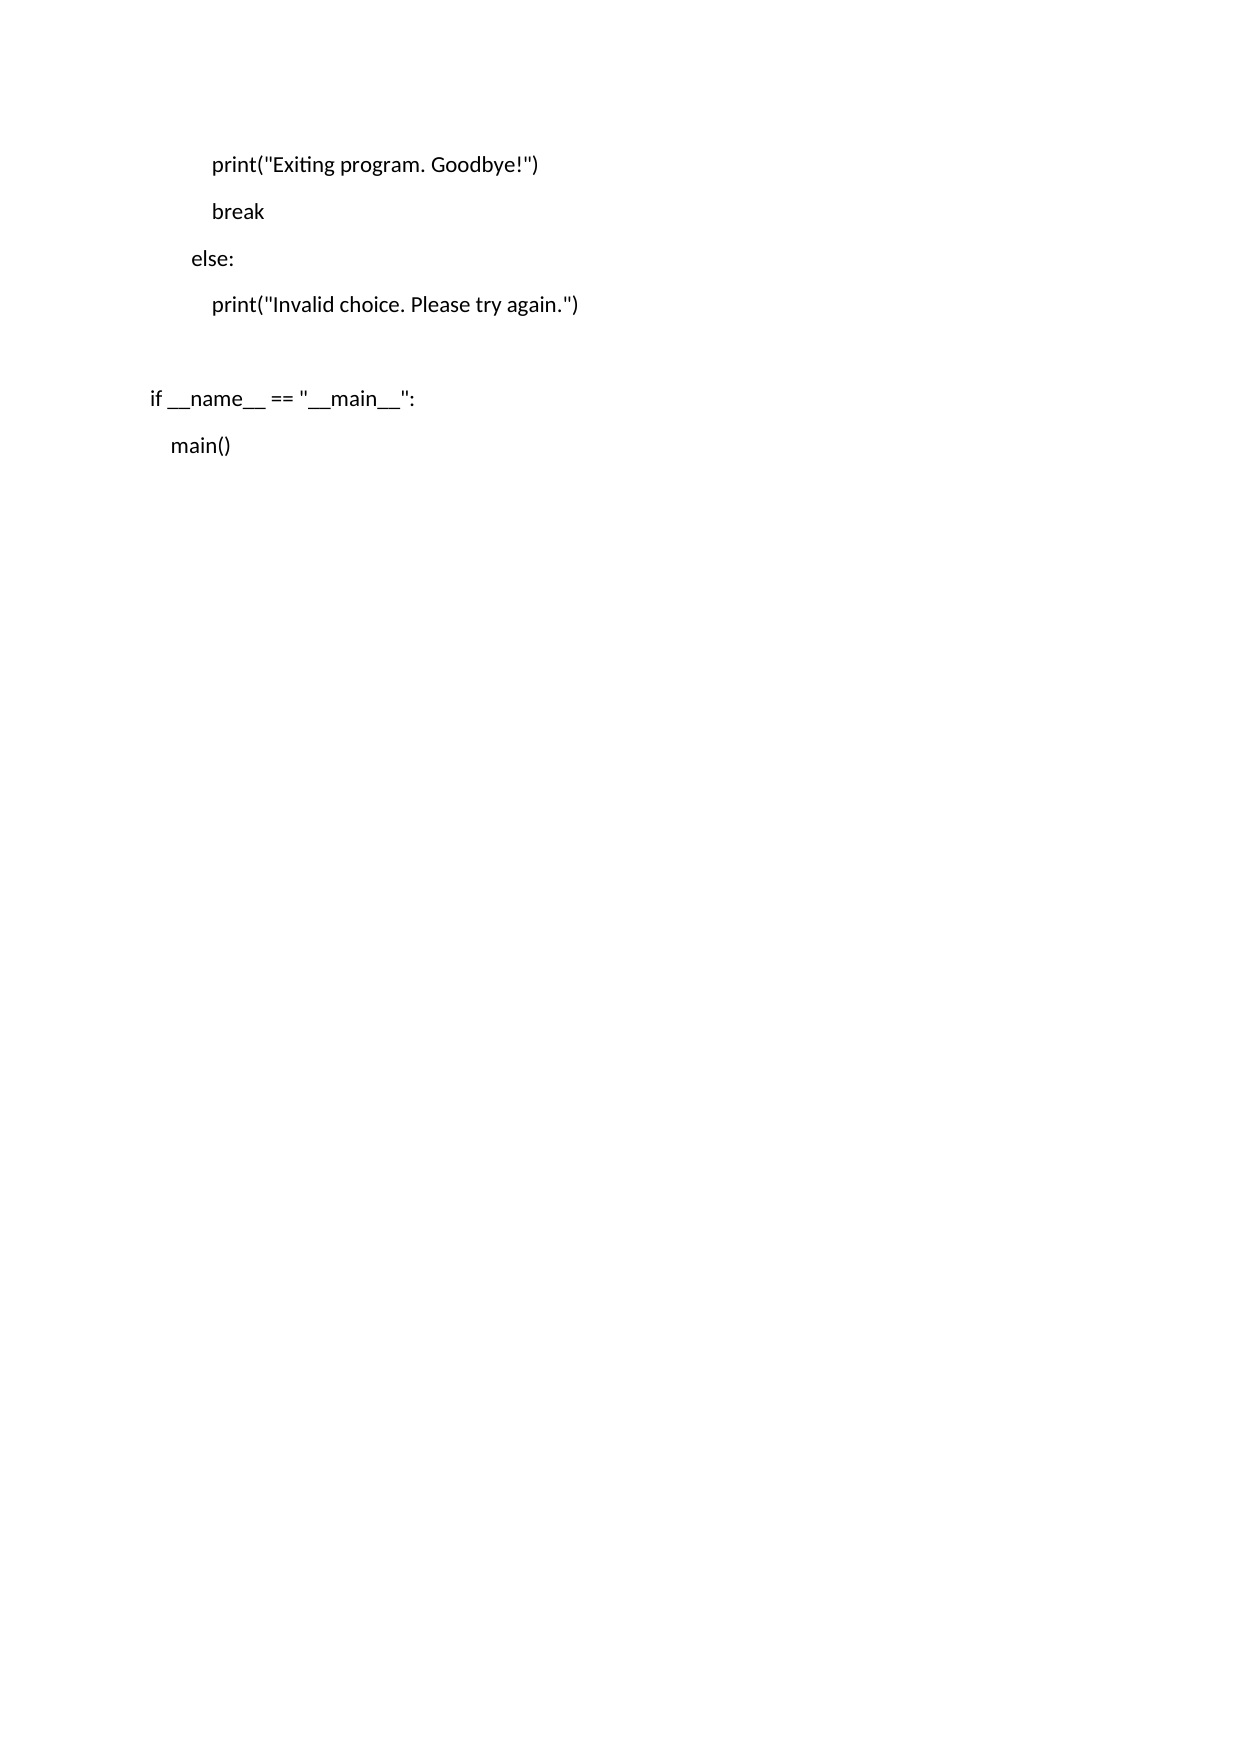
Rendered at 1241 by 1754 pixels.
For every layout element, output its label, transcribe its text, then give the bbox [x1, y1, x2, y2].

text else: [150, 244, 1090, 272]
text if __name__ == "__main__": [150, 384, 1090, 412]
text main() [150, 431, 1090, 459]
text print("Invalid choice. Please try again.") [150, 291, 1090, 319]
text print("Exiting program. Goodbye!") [150, 150, 1090, 178]
text break [150, 197, 1090, 225]
